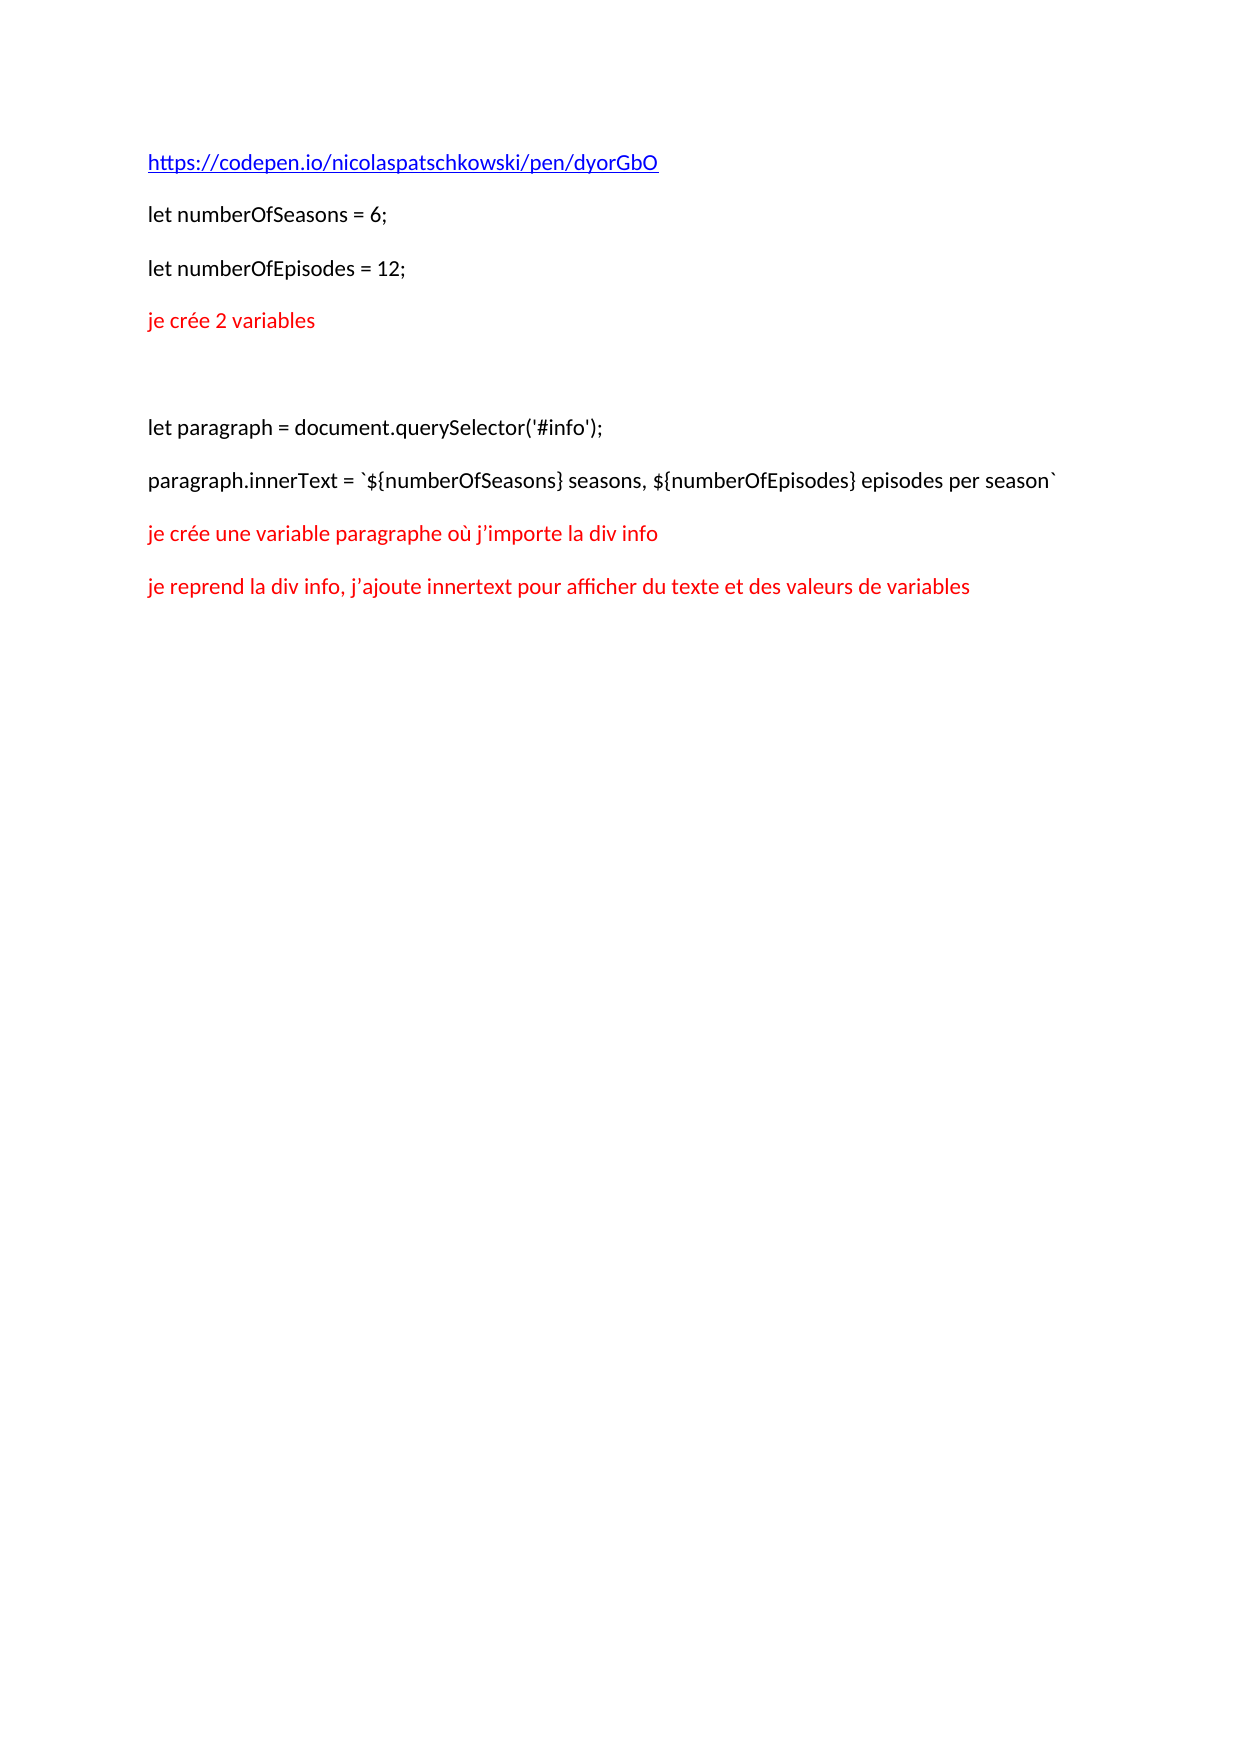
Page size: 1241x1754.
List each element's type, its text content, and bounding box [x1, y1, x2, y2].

text let numberOfSeasons = 6; [148, 201, 1093, 229]
text let paragraph = document.querySelector('#info'); [148, 413, 1093, 441]
text paragraph.innerText = `${numberOfSeasons} seasons, ${numberOfEpisodes} episodes per season` [148, 466, 1093, 494]
text https://codepen.io/nicolaspatschkowski/pen/dyorGbO [148, 148, 1093, 176]
text je reprend la div info, j’ajoute innertext pour afficher du texte et des valeurs de variables [148, 572, 1093, 600]
text je crée 2 variables [148, 307, 1093, 335]
text let numberOfEpisodes = 12; [148, 254, 1093, 282]
text je crée une variable paragraphe où j’importe la div info [148, 519, 1093, 547]
